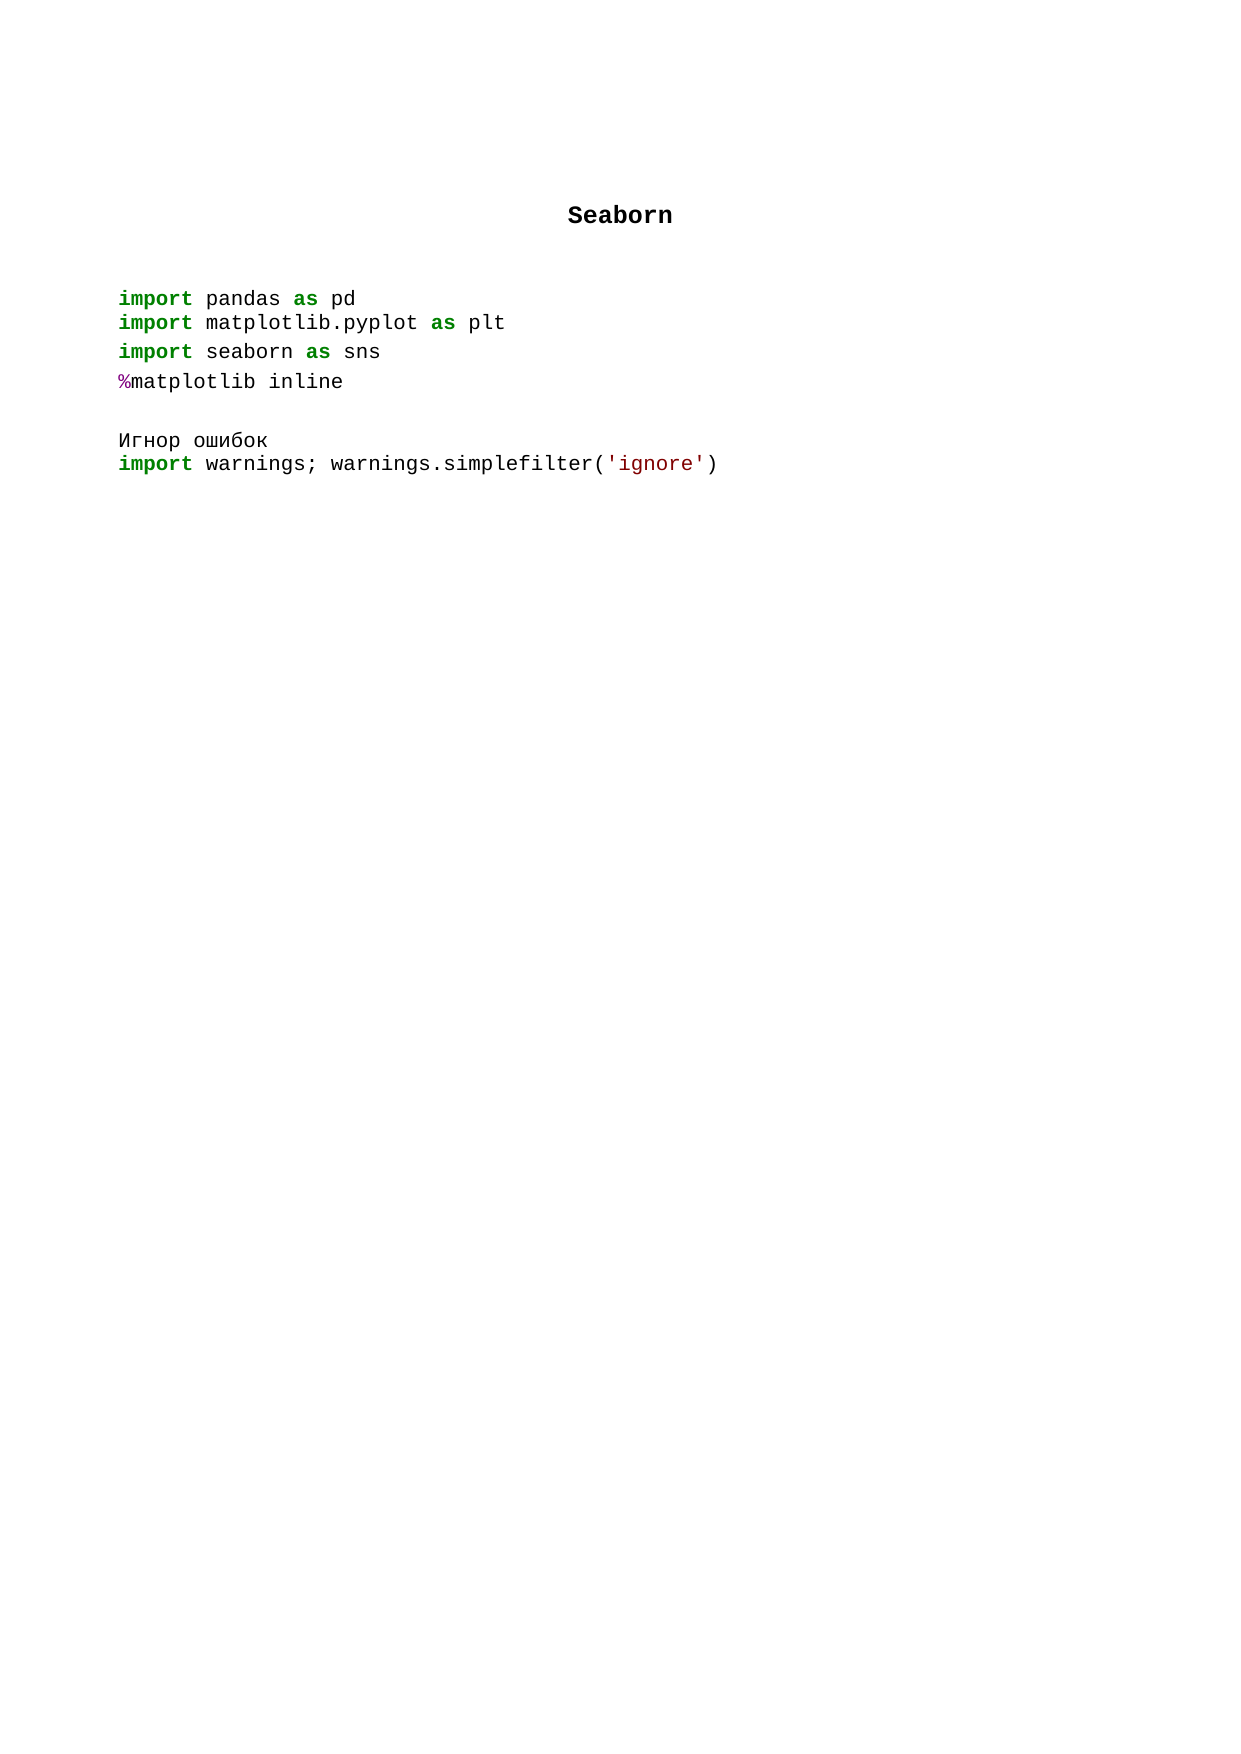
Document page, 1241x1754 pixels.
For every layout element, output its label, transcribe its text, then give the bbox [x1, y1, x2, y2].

text Игнор ошибок import warnings; warnings.simplefilter('ignore') [118, 430, 1122, 477]
text Seaborn [118, 203, 1122, 231]
text import seaborn as sns [118, 341, 1122, 365]
text import pandas as pd [118, 288, 1122, 312]
text %matplotlib inline [118, 371, 1122, 394]
text import matplotlib.pyplot as plt [118, 312, 1122, 335]
